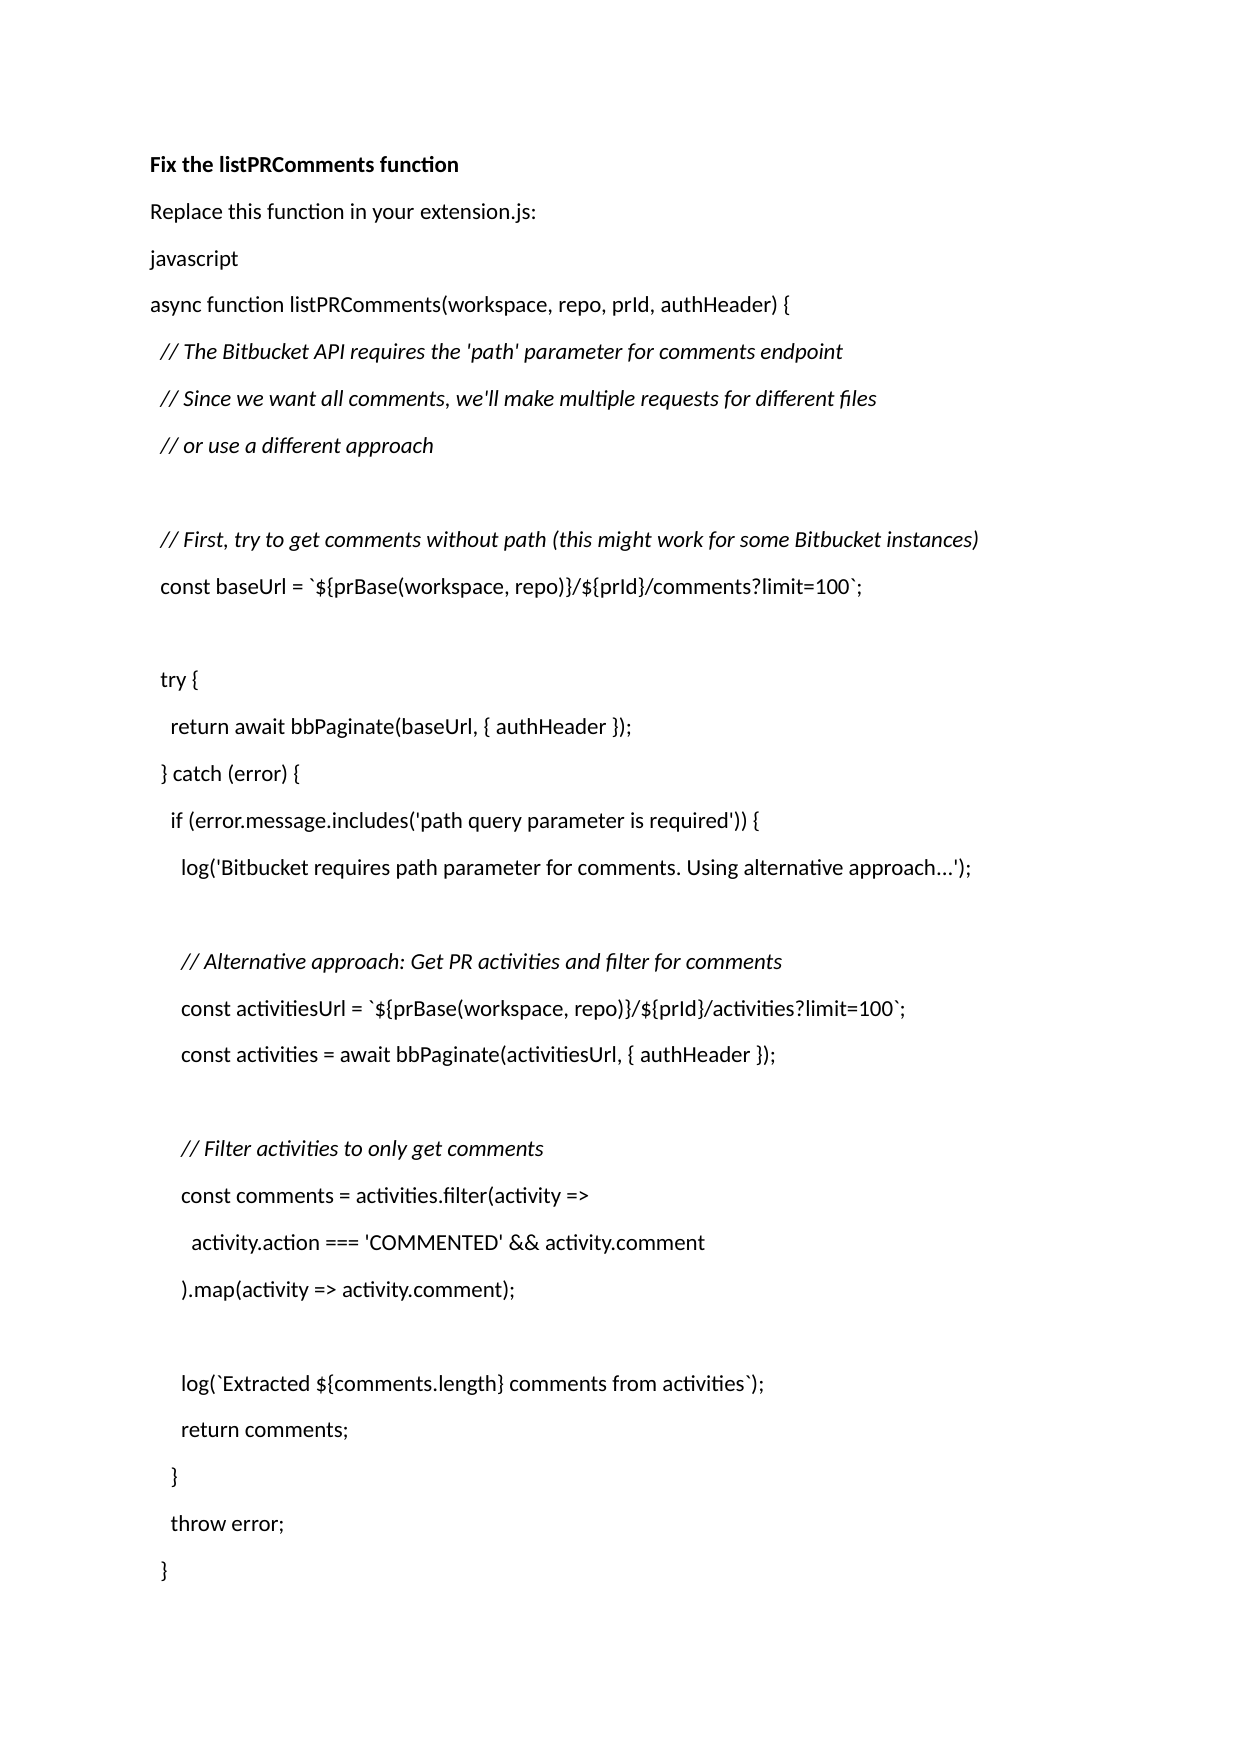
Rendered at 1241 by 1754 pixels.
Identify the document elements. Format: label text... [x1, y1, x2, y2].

text log(`Extracted ${comments.length} comments from activities`); [150, 1369, 1090, 1397]
text log('Bitbucket requires path parameter for comments. Using alternative approach...'); [150, 853, 1090, 881]
text // Filter activities to only get comments [150, 1134, 1090, 1162]
text async function listPRComments(workspace, repo, prId, authHeader) { [150, 291, 1090, 319]
text } catch (error) { [150, 759, 1090, 787]
text const activities = await bbPaginate(activitiesUrl, { authHeader }); [150, 1041, 1090, 1069]
text Replace this function in your extension.js: [150, 197, 1090, 225]
text const comments = activities.filter(activity => [150, 1181, 1090, 1209]
text return await bbPaginate(baseUrl, { authHeader }); [150, 712, 1090, 741]
text // The Bitbucket API requires the 'path' parameter for comments endpoint [150, 337, 1090, 366]
text // Alternative approach: Get PR activities and filter for comments [150, 947, 1090, 975]
text Fix the listPRComments function [150, 150, 1090, 178]
text const baseUrl = `${prBase(workspace, repo)}/${prId}/comments?limit=100`; [150, 572, 1090, 600]
text } [150, 1462, 1090, 1491]
text javascript [150, 244, 1090, 272]
text // or use a different approach [150, 431, 1090, 459]
text const activitiesUrl = `${prBase(workspace, repo)}/${prId}/activities?limit=100`; [150, 994, 1090, 1022]
text activity.action === 'COMMENTED' && activity.comment [150, 1228, 1090, 1256]
text return comments; [150, 1416, 1090, 1444]
text throw error; [150, 1509, 1090, 1537]
text } [150, 1556, 1090, 1584]
text // Since we want all comments, we'll make multiple requests for different files [150, 384, 1090, 412]
text ).map(activity => activity.comment); [150, 1275, 1090, 1303]
text try { [150, 666, 1090, 694]
text // First, try to get comments without path (this might work for some Bitbucket instances) [150, 525, 1090, 553]
text if (error.message.includes('path query parameter is required')) { [150, 806, 1090, 834]
